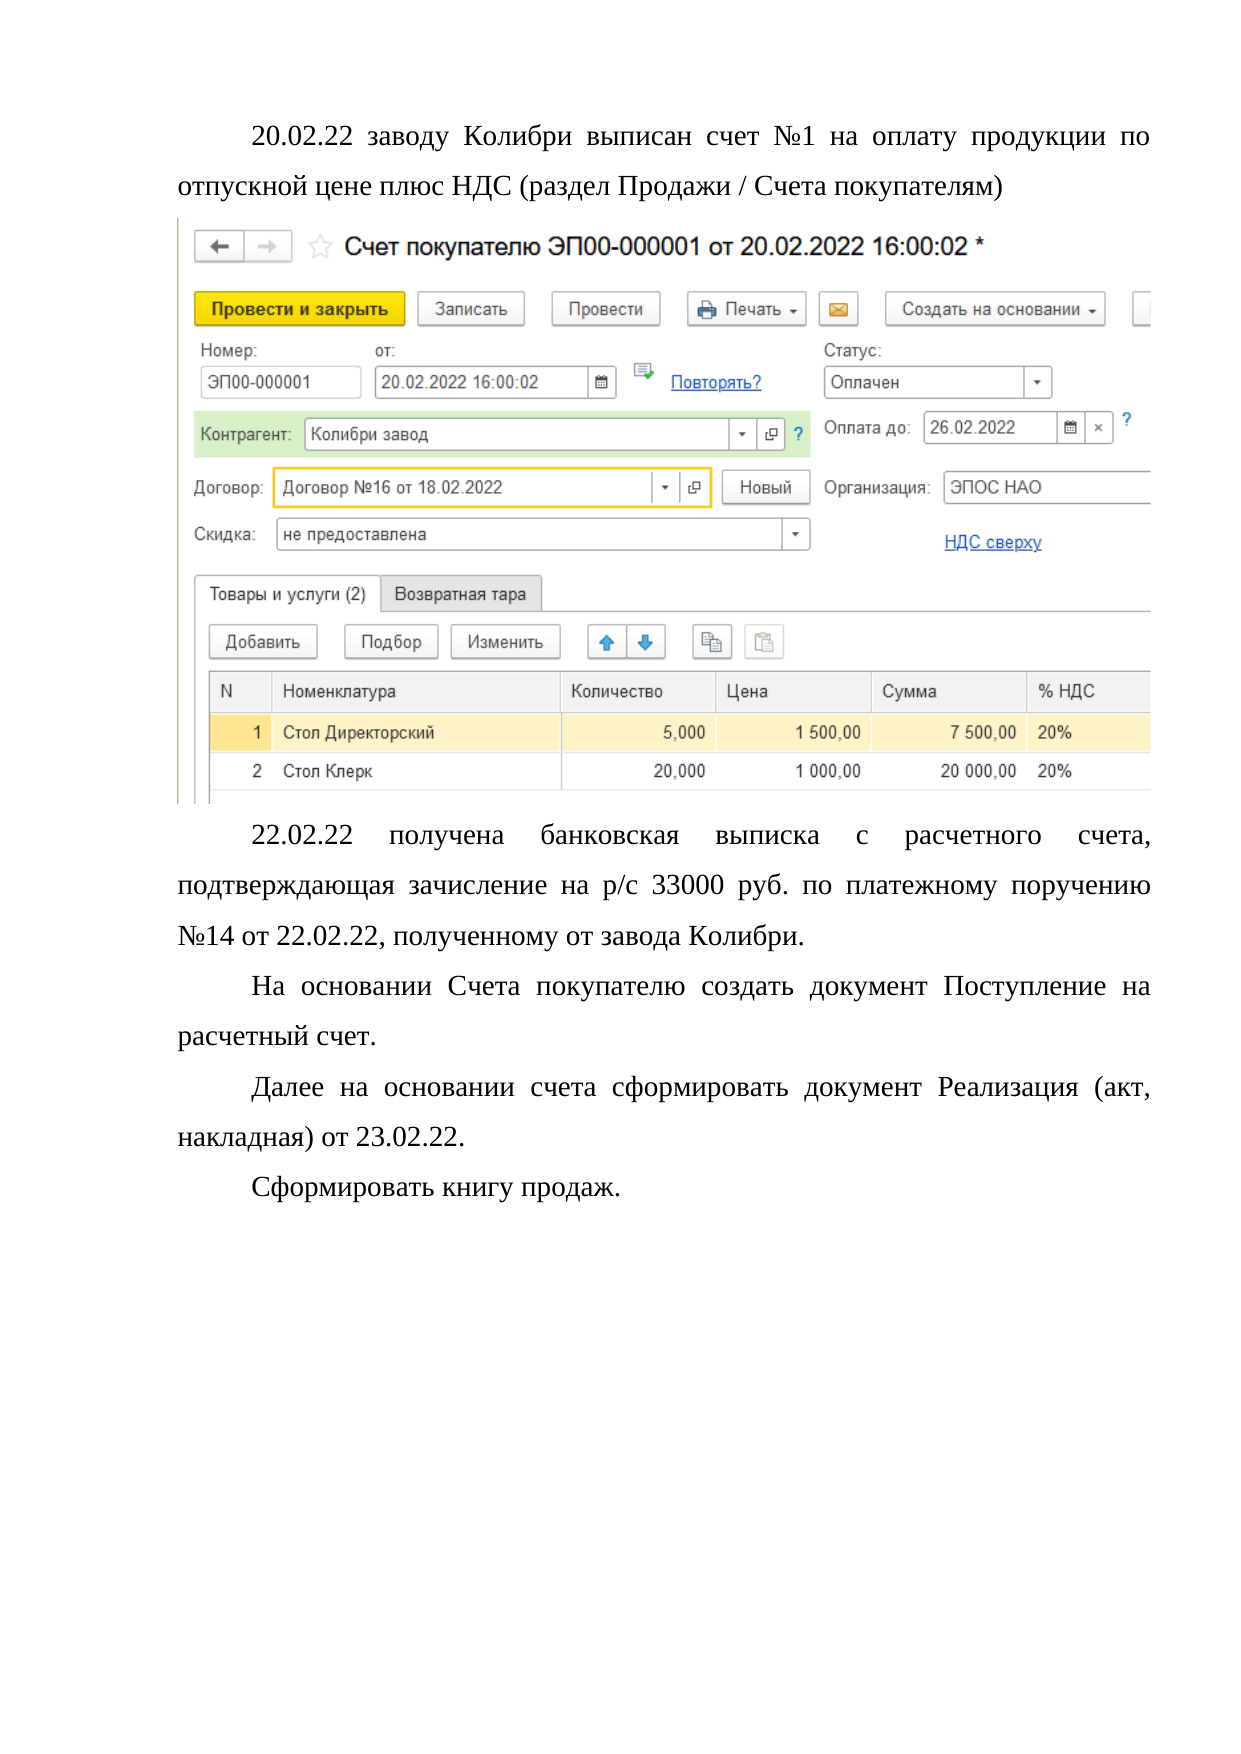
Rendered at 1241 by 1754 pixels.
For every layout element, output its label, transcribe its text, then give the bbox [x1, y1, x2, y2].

text 20.02.22 заводу Колибри выписан счет №1 на оплату продукции по отпускной цене плюс НДС (раздел Продажи / Счета покупателям) [177, 118, 1152, 202]
text На основании Счета покупателю создать документ Поступление на расчетный счет. [177, 968, 1152, 1052]
text Сформировать книгу продаж. [177, 1169, 1152, 1203]
text 22.02.22 получена банковская выписка с расчетного счета, подтверждающая зачисление на р/с 33000 руб. по платежному поручению №14 от 22.02.22, полученному от завода Колибри. [177, 817, 1152, 951]
picture [177, 218, 1151, 804]
text Далее на основании счета сформировать документ Реализация (акт, накладная) от 23.02.22. [177, 1069, 1152, 1152]
